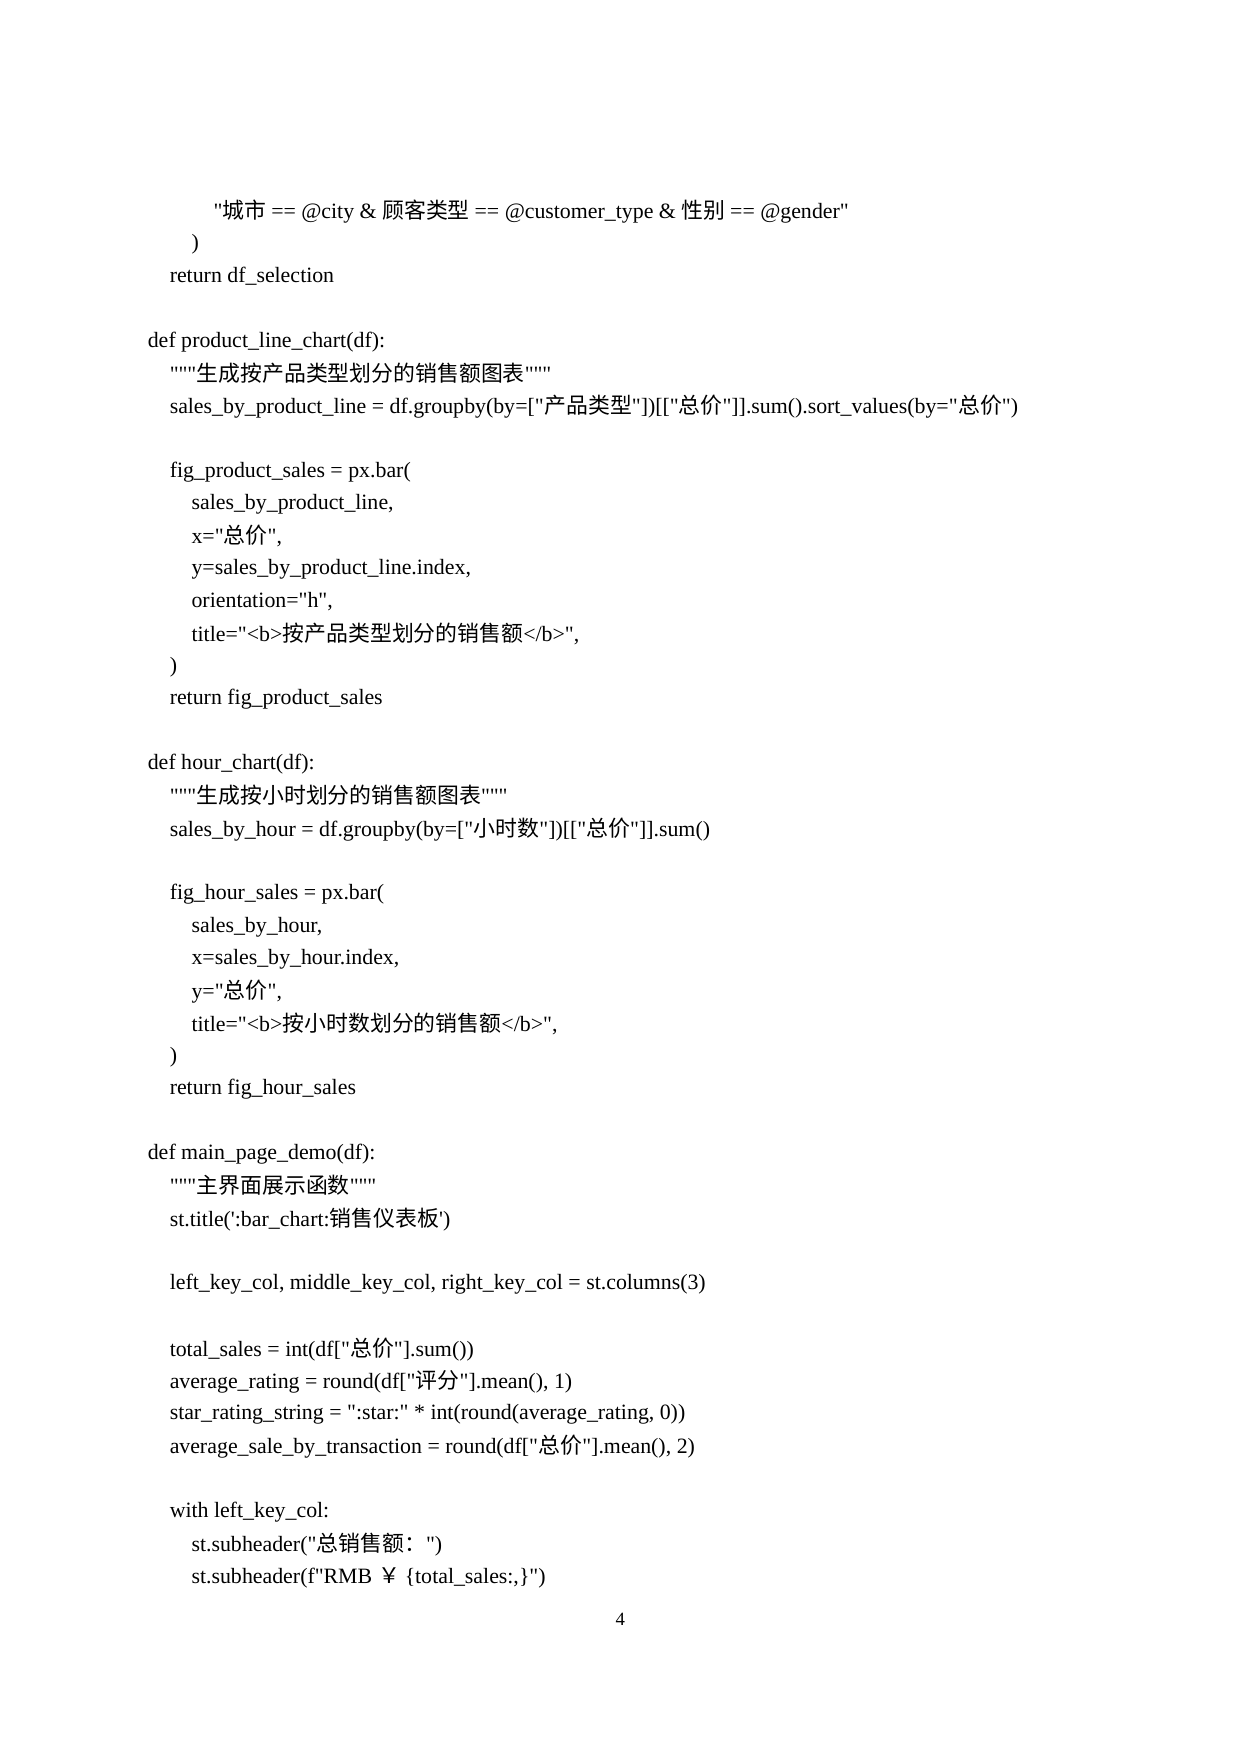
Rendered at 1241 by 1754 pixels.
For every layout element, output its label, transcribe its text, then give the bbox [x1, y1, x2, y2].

text x="总价", [148, 518, 1092, 550]
text with left_key_col: [148, 1493, 1092, 1525]
text """主界面展示函数""" [148, 1168, 1092, 1200]
text y="总价", [148, 973, 1092, 1005]
text st.subheader(f"RMB ￥ {total_sales:,}") [148, 1558, 1092, 1590]
text """生成按小时划分的销售额图表""" [148, 778, 1092, 810]
text fig_product_sales = px.bar( [148, 453, 1092, 485]
text sales_by_product_line, [148, 485, 1092, 518]
text ) [148, 648, 1092, 680]
text def product_line_chart(df): [148, 323, 1092, 355]
text st.title(':bar_chart:销售仪表板') [148, 1200, 1092, 1233]
text star_rating_string = ":star:" * int(round(average_rating, 0)) [148, 1395, 1092, 1428]
text return fig_product_sales [148, 680, 1092, 713]
text sales_by_product_line = df.groupby(by=["产品类型"])[["总价"]].sum().sort_values(by="总价") [148, 388, 1092, 420]
text sales_by_hour, [148, 908, 1092, 940]
text st.subheader("总销售额：") [148, 1525, 1092, 1558]
text x=sales_by_hour.index, [148, 940, 1092, 973]
text sales_by_hour = df.groupby(by=["小时数"])[["总价"]].sum() [148, 810, 1092, 843]
text average_rating = round(df["评分"].mean(), 1) [148, 1363, 1092, 1395]
text total_sales = int(df["总价"].sum()) [148, 1330, 1092, 1363]
text title="<b>按小时数划分的销售额</b>", [148, 1005, 1092, 1038]
text average_sale_by_transaction = round(df["总价"].mean(), 2) [148, 1428, 1092, 1460]
text ) [148, 1038, 1092, 1070]
text return fig_hour_sales [148, 1070, 1092, 1103]
text left_key_col, middle_key_col, right_key_col = st.columns(3) [148, 1265, 1092, 1298]
text return df_selection [148, 258, 1092, 290]
text def hour_chart(df): [148, 745, 1092, 778]
text """生成按产品类型划分的销售额图表""" [148, 355, 1092, 388]
text y=sales_by_product_line.index, [148, 550, 1092, 583]
text title="<b>按产品类型划分的销售额</b>", [148, 615, 1092, 648]
text fig_hour_sales = px.bar( [148, 875, 1092, 908]
text def main_page_demo(df): [148, 1135, 1092, 1168]
text orientation="h", [148, 583, 1092, 615]
text "城市 == @city & 顾客类型 == @customer_type & 性别 == @gender" [148, 193, 1092, 225]
text ) [148, 225, 1092, 258]
